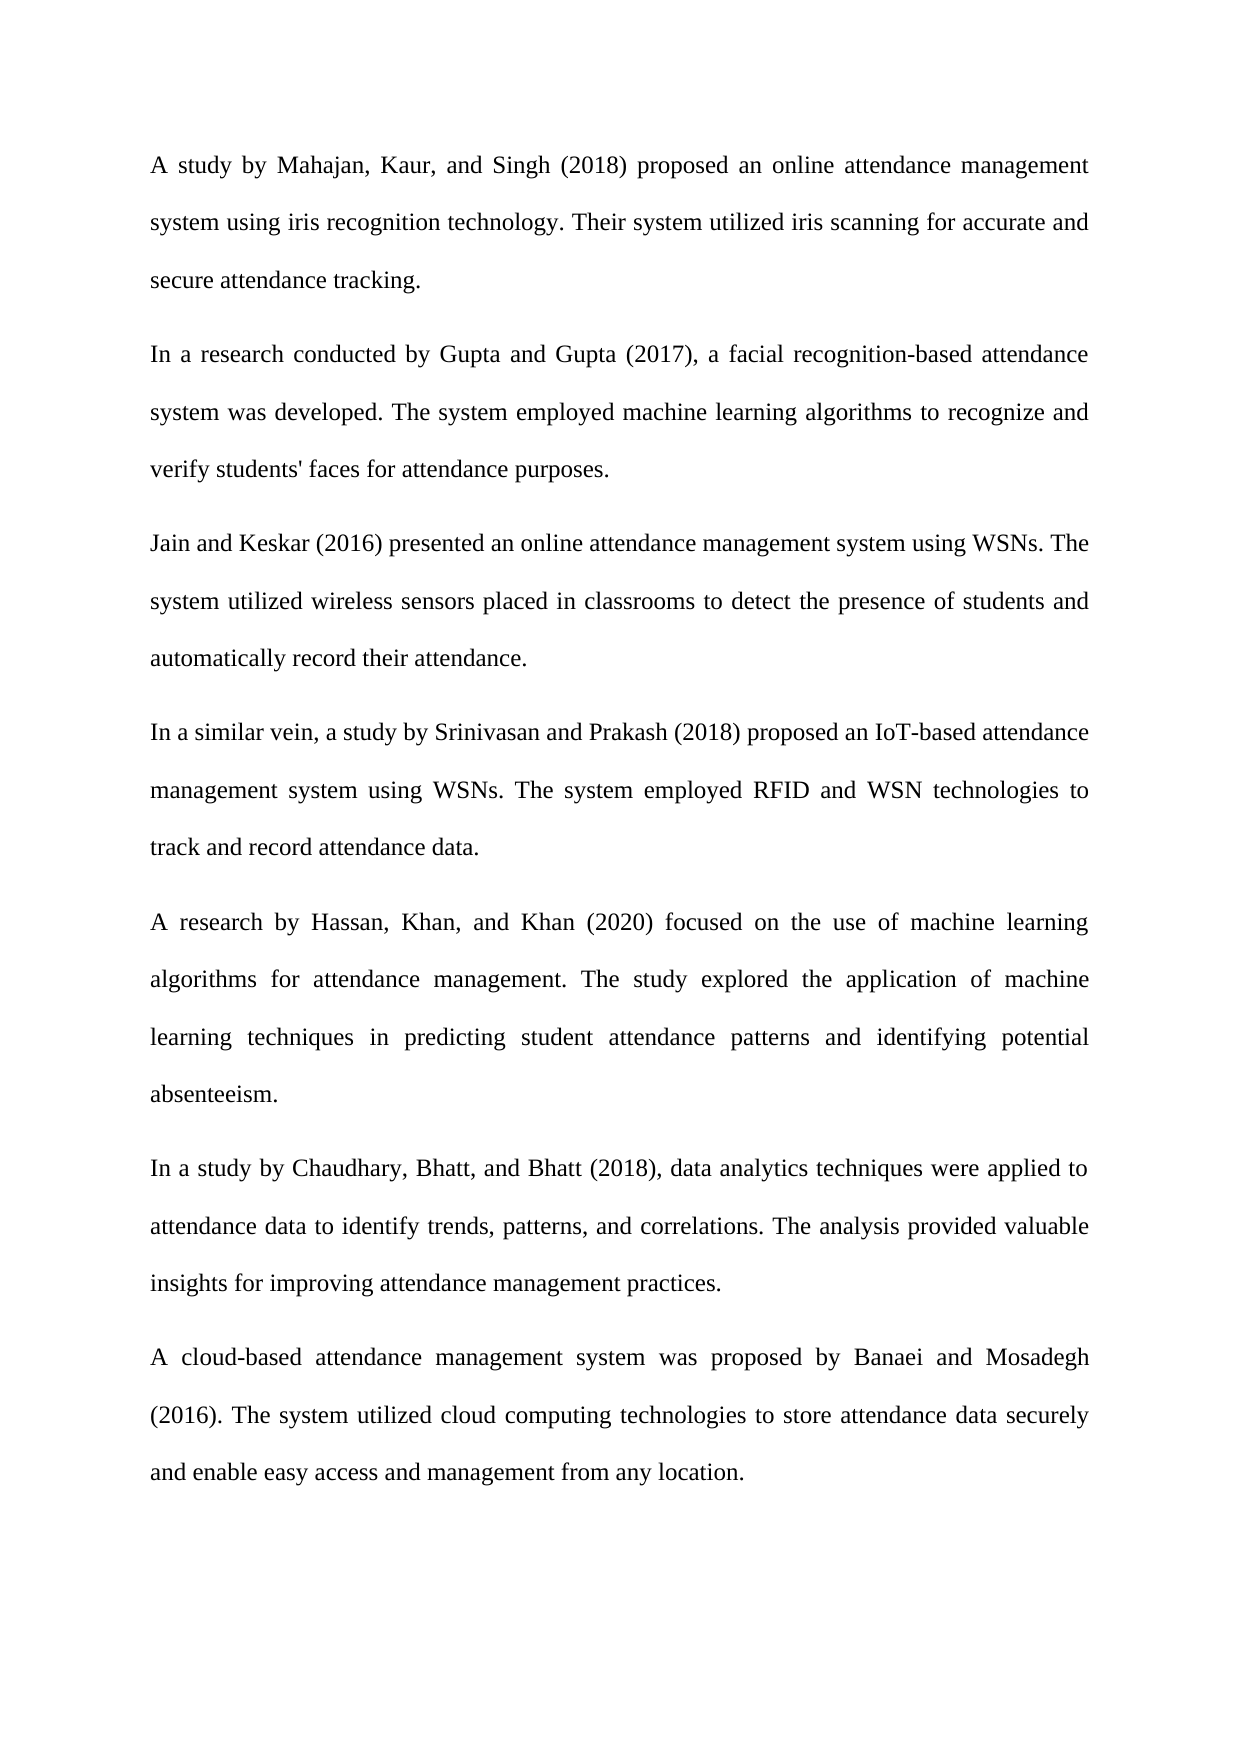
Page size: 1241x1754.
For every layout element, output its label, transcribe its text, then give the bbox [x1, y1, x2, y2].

text Jain and Keskar (2016) presented an online attendance management system using WSNs. The system utilized wireless sensors placed in classrooms to detect the presence of students and automatically record their attendance. [150, 528, 1090, 672]
text In a study by Chaudhary, Bhatt, and Bhatt (2018), data analytics techniques were applied to attendance data to identify trends, patterns, and correlations. The analysis provided valuable insights for improving attendance management practices. [150, 1153, 1090, 1297]
text A cloud-based attendance management system was proposed by Banaei and Mosadegh (2016). The system utilized cloud computing technologies to store attendance data securely and enable easy access and management from any location. [150, 1342, 1090, 1486]
text A research by Hassan, Khan, and Khan (2020) focused on the use of machine learning algorithms for attendance management. The study explored the application of machine learning techniques in predicting student attendance patterns and identifying potential absenteeism. [150, 907, 1090, 1108]
text A study by Mahajan, Kaur, and Singh (2018) proposed an online attendance management system using iris recognition technology. Their system utilized iris scanning for accurate and secure attendance tracking. [150, 150, 1090, 294]
text In a similar vein, a study by Srinivasan and Prakash (2018) proposed an IoT-based attendance management system using WSNs. The system employed RFID and WSN technologies to track and record attendance data. [150, 717, 1090, 861]
text In a research conducted by Gupta and Gupta (2017), a facial recognition-based attendance system was developed. The system employed machine learning algorithms to recognize and verify students' faces for attendance purposes. [150, 339, 1090, 483]
